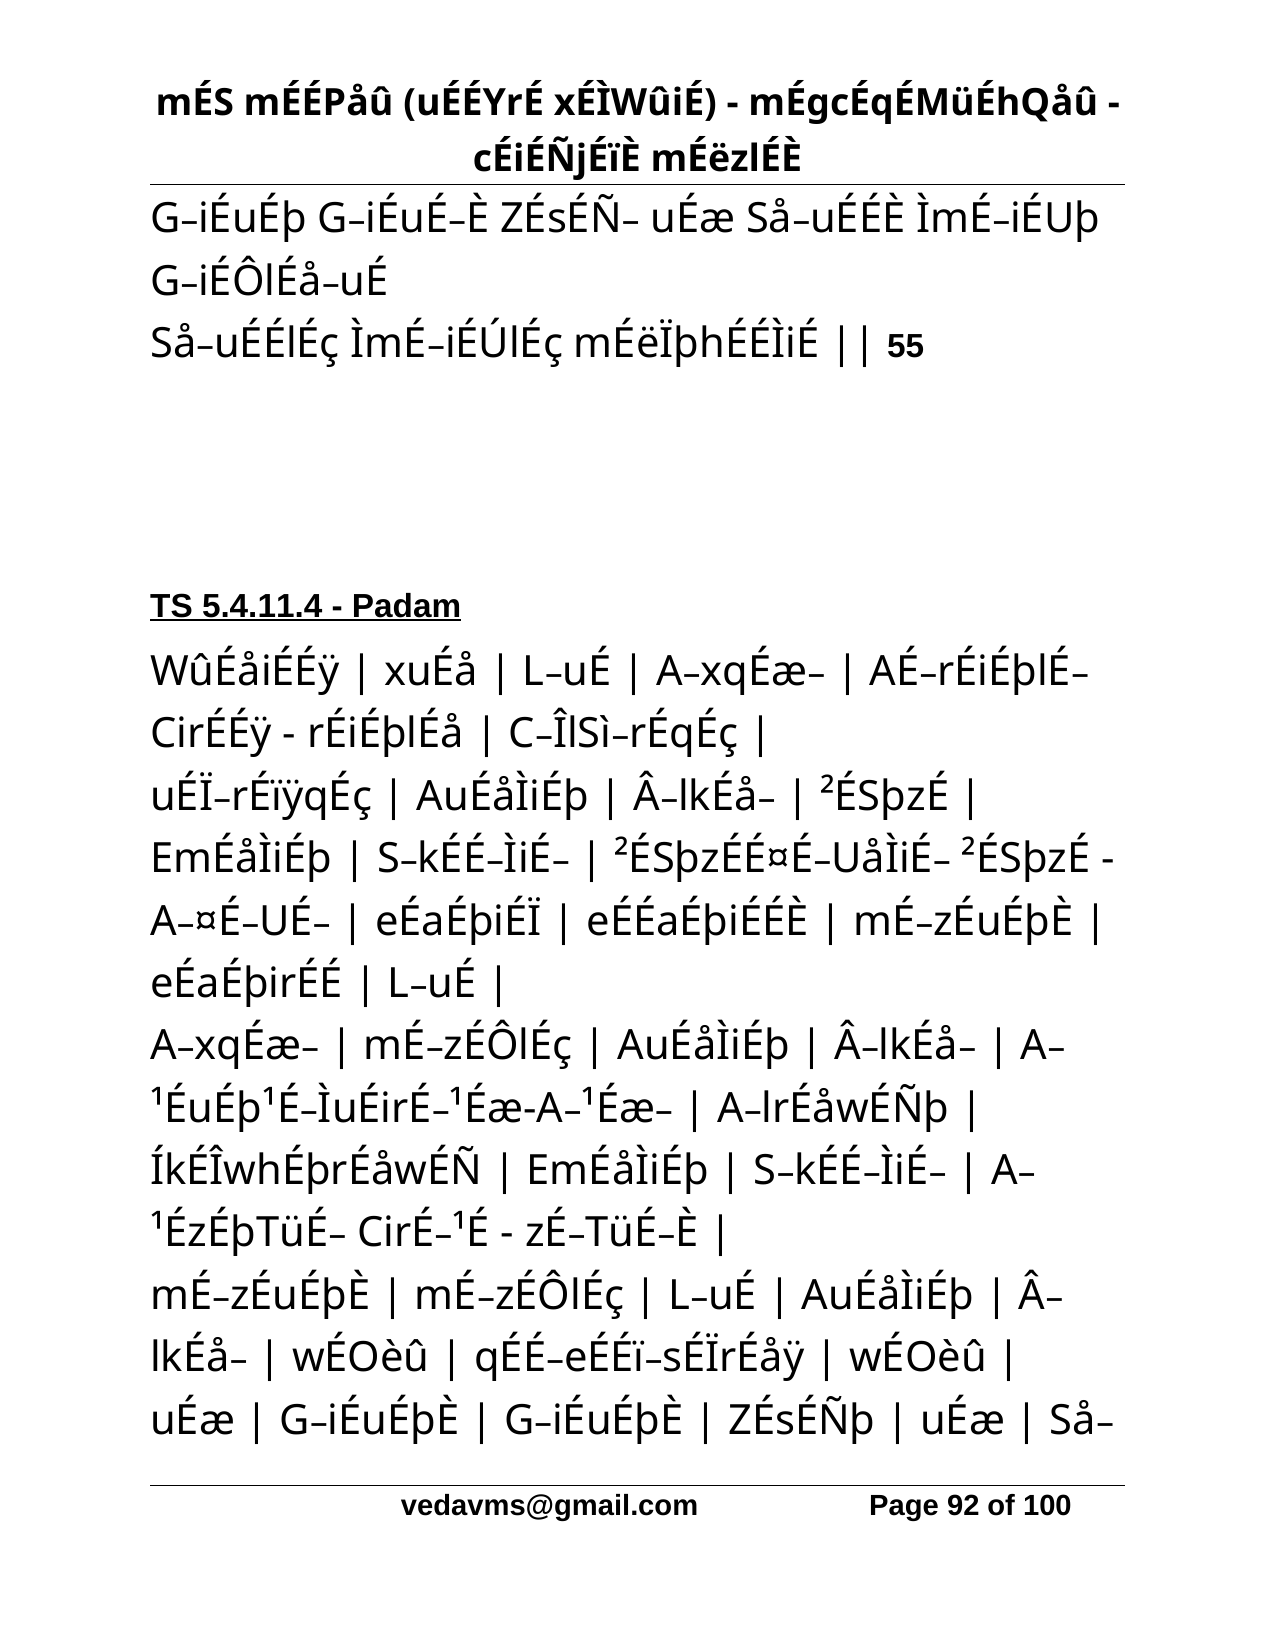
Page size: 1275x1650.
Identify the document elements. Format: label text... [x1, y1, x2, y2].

text Så–uÉÉlÉç ÌmÉ–iÉÚlÉç mÉëÏþhÉÉÌiÉ || 55 [150, 313, 1125, 369]
text mÉ–zÉuÉþÈ | mÉ–zÉÔlÉç | L–uÉ | AuÉåÌiÉþ | Â–lkÉå– | wÉOèû | qÉÉ–eÉÉï–sÉÏrÉåÿ | wÉOèû | [150, 1265, 1125, 1384]
text WûÉåiÉÉÿ | xuÉå | L–uÉ | A–xqÉæ– | AÉ–rÉiÉþlÉ– CirÉÉÿ - rÉiÉþlÉå | C–ÎlSì–rÉqÉç | [150, 641, 1125, 760]
text uÉÏ–rÉïÿqÉç | AuÉåÌiÉþ | Â–lkÉå– | ²ÉSþzÉ | EmÉåÌiÉþ | S–kÉÉ–ÌiÉ– | ²ÉSþzÉÉ¤É–UåÌiÉ– ²ÉSþzÉ - A–¤É–UÉ– | eÉaÉþiÉÏ | eÉÉaÉþiÉÉÈ | mÉ–zÉuÉþÈ | eÉaÉþirÉÉ | L–uÉ | [150, 766, 1125, 1009]
text TS 5.4.11.4 - Padam [150, 586, 1158, 624]
text A–xqÉæ– | mÉ–zÉÔlÉç | AuÉåÌiÉþ | Â–lkÉå– | A–¹ÉuÉþ¹É–ÌuÉirÉ–¹Éæ-A–¹Éæ– | A–lrÉåwÉÑþ | ÍkÉÎwhÉþrÉåwÉÑ | EmÉåÌiÉþ | S–kÉÉ–ÌiÉ– | A–¹ÉzÉþTüÉ– CirÉ–¹É - zÉ–TüÉ–È | [150, 1015, 1125, 1259]
text uÉæ | G–iÉuÉþÈ | G–iÉuÉþÈ | ZÉsÉÑþ | uÉæ | Så–uÉÉÈ | ÌmÉ–iÉUþÈ | G–iÉÔlÉç | L–uÉ | Så–uÉÉlÉç | ÌmÉ–iÉÚlÉç | mÉëÏ–hÉÉ–ÌiÉ– || 55 (48) [150, 1389, 1125, 1446]
